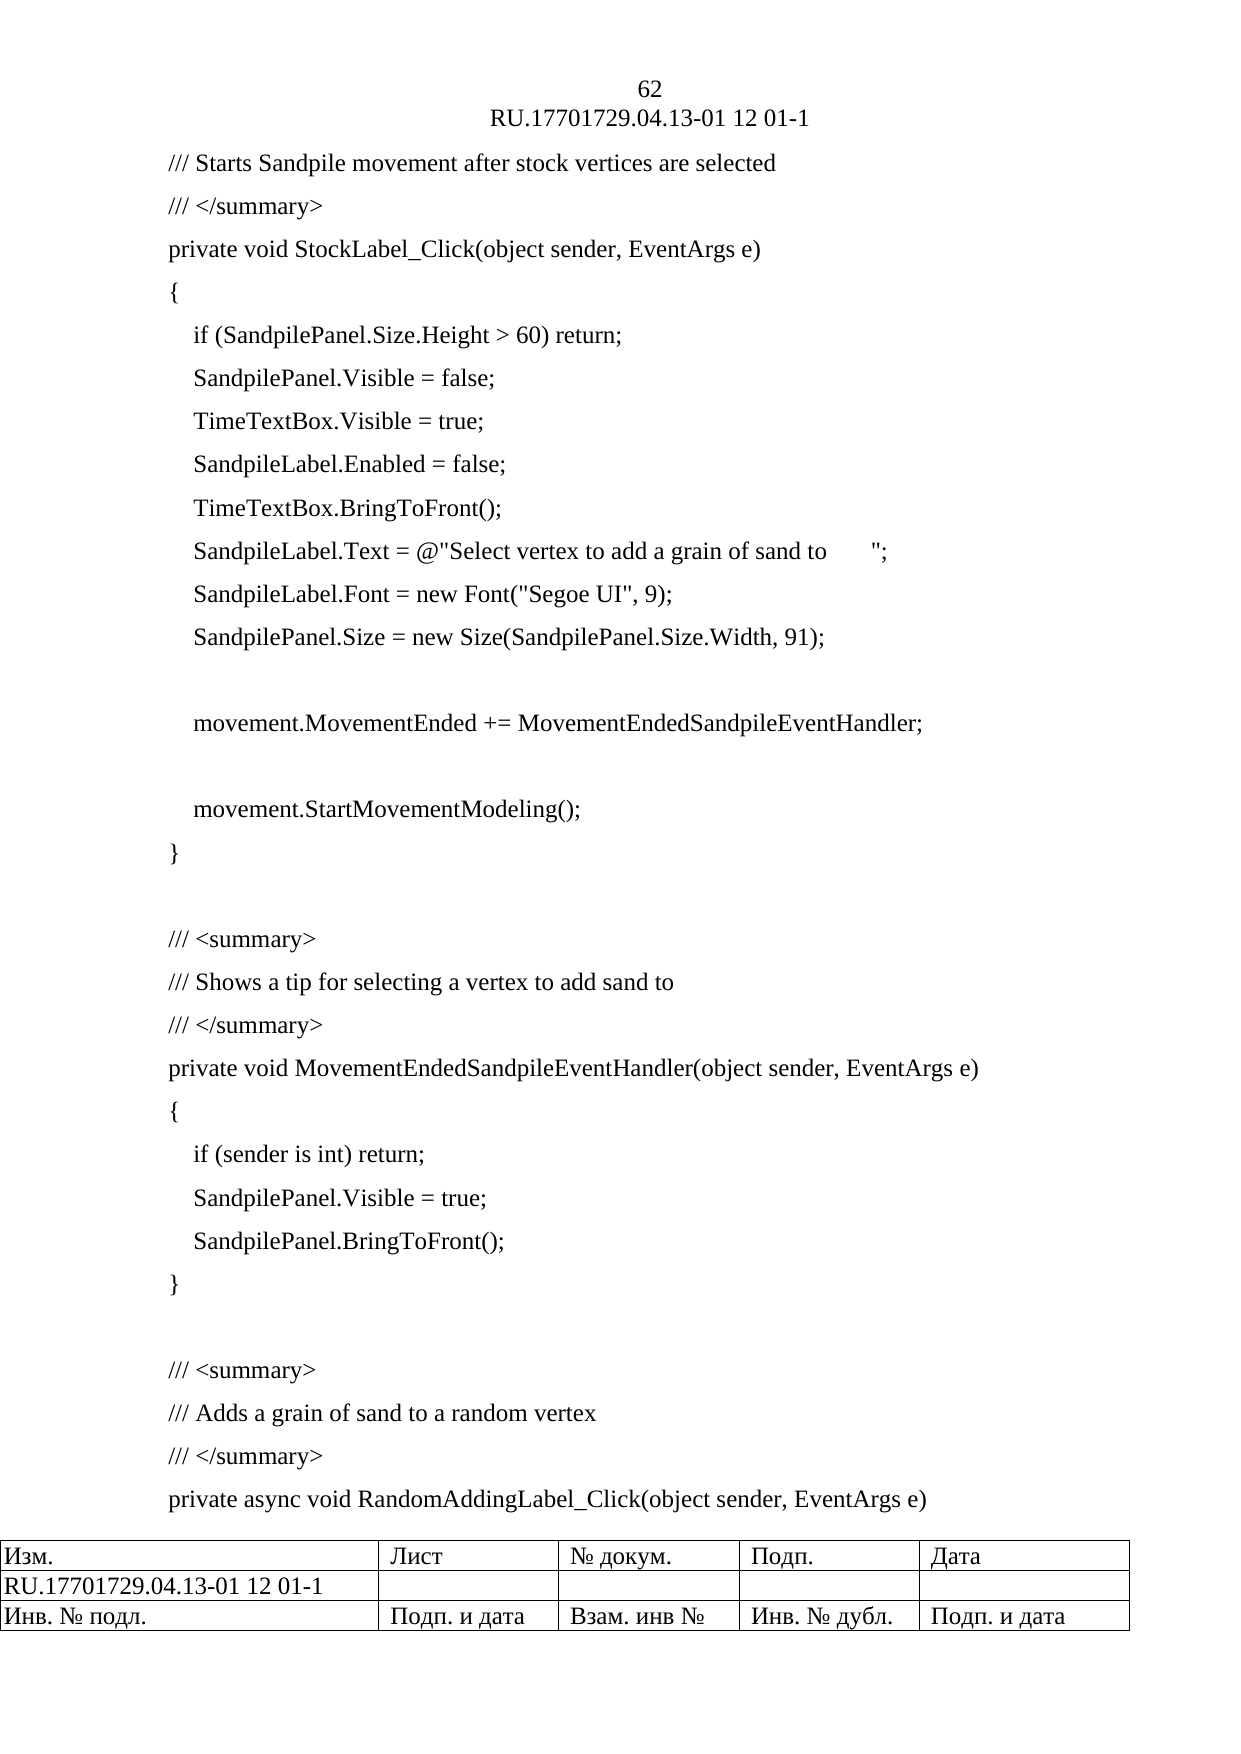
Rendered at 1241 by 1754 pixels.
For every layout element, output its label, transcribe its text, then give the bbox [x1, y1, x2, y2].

text /// </summary> [118, 1441, 1181, 1470]
text SandpileLabel.Text = @"Select vertex to add a grain of sand to "; [118, 536, 1181, 564]
text if (sender is int) return; [118, 1139, 1181, 1168]
text /// Shows a tip for selecting a vertex to add sand to [118, 967, 1181, 996]
text SandpileLabel.Font = new Font("Segoe UI", 9); [118, 579, 1181, 608]
text private void MovementEndedSandpileEventHandler(object sender, EventArgs e) [118, 1053, 1181, 1082]
text SandpilePanel.BringToFront(); [118, 1226, 1181, 1254]
text /// </summary> [118, 1010, 1181, 1039]
text movement.MovementEnded += MovementEndedSandpileEventHandler; [118, 708, 1181, 737]
text SandpilePanel.Visible = false; [118, 363, 1181, 392]
text private void StockLabel_Click(object sender, EventArgs e) [118, 234, 1181, 263]
text movement.StartMovementModeling(); [118, 794, 1181, 823]
text /// Starts Sandpile movement after stock vertices are selected [118, 148, 1181, 176]
text } [118, 1269, 1181, 1298]
text SandpilePanel.Visible = true; [118, 1183, 1181, 1211]
text /// <summary> [118, 1355, 1181, 1384]
text private async void RandomAddingLabel_Click(object sender, EventArgs e) [118, 1484, 1181, 1513]
text if (SandpilePanel.Size.Height > 60) return; [118, 320, 1181, 349]
text /// Adds a grain of sand to a random vertex [118, 1398, 1181, 1427]
text } [118, 838, 1181, 866]
text TimeTextBox.Visible = true; [118, 406, 1181, 435]
text { [118, 1096, 1181, 1125]
text /// </summary> [118, 191, 1181, 219]
text TimeTextBox.BringToFront(); [118, 493, 1181, 521]
text /// <summary> [118, 924, 1181, 953]
text SandpileLabel.Enabled = false; [118, 449, 1181, 478]
text SandpilePanel.Size = new Size(SandpilePanel.Size.Width, 91); [118, 622, 1181, 651]
text { [118, 277, 1181, 306]
